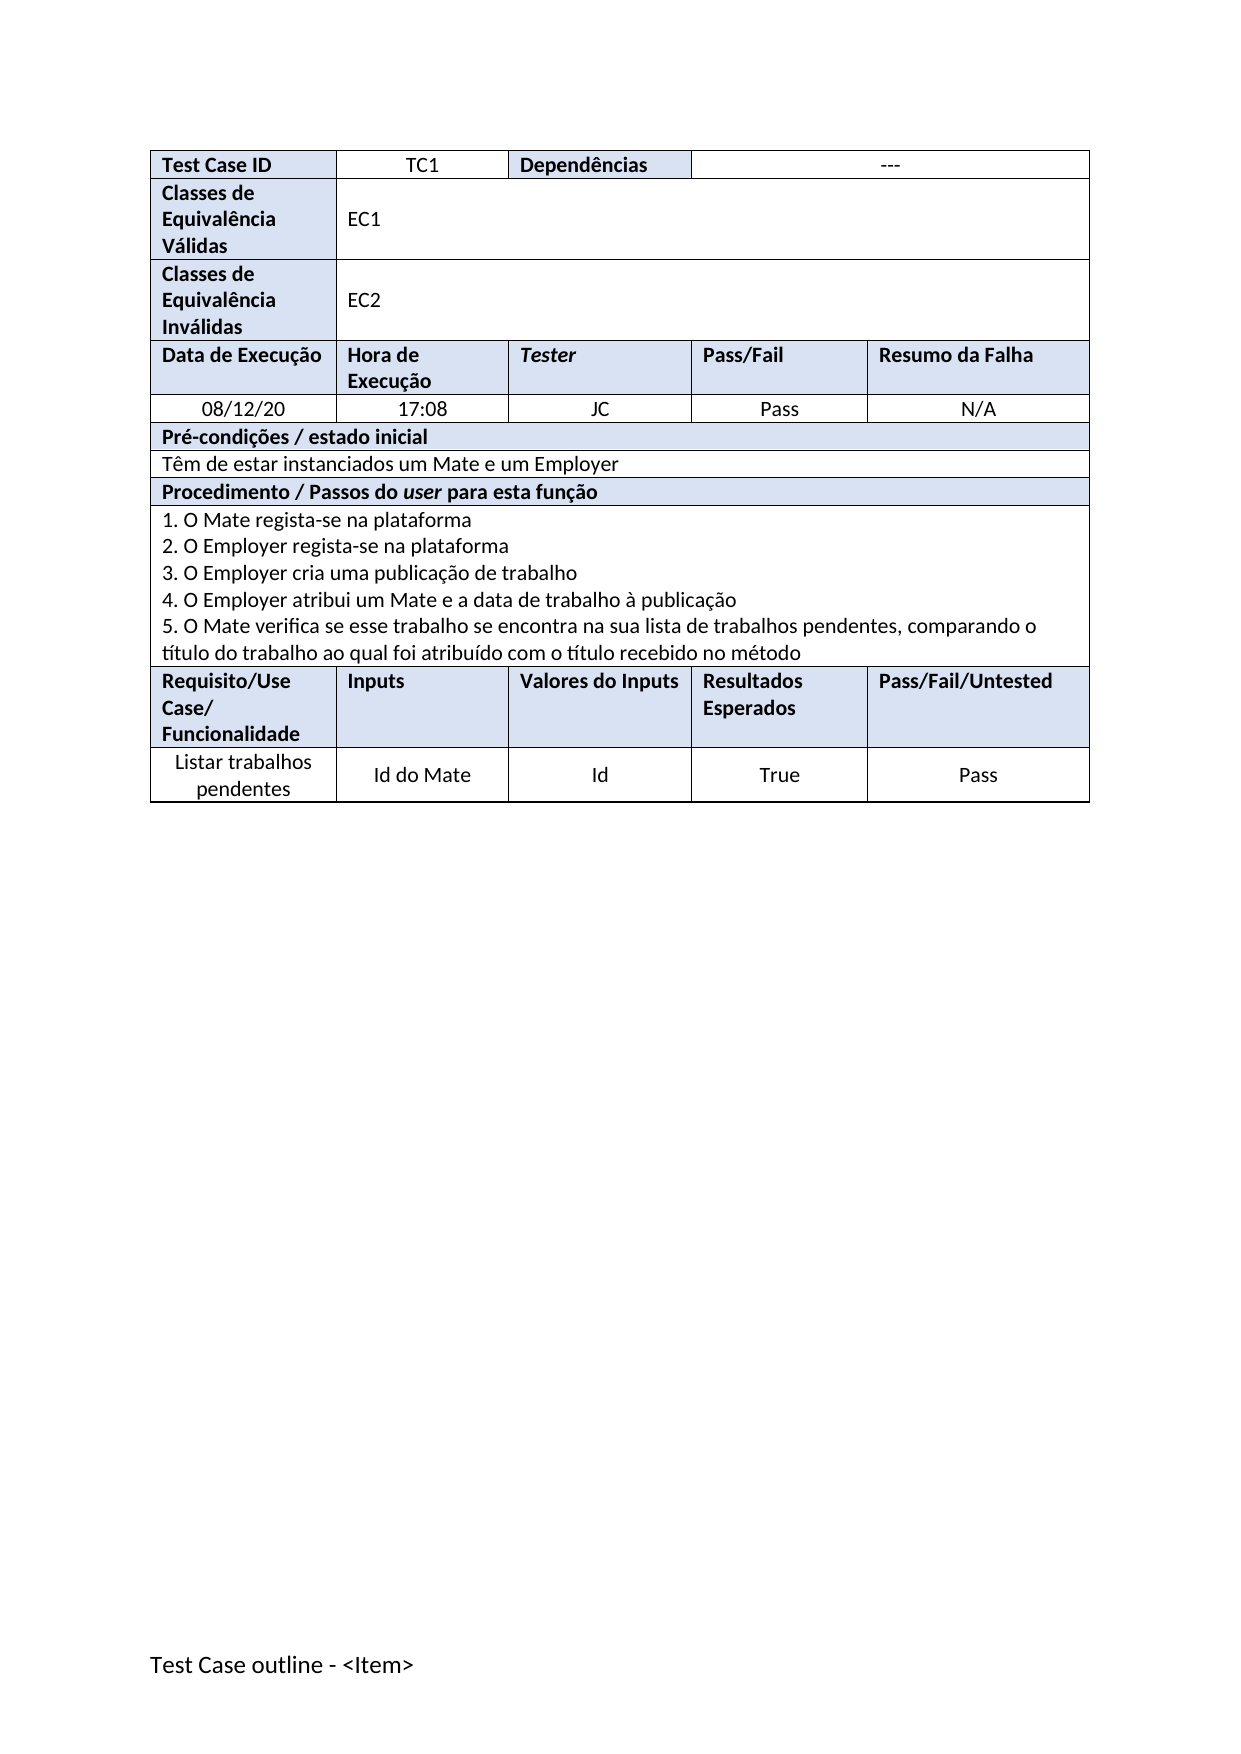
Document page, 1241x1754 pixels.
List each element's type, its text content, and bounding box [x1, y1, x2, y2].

table_cell EC2 [337, 260, 1089, 340]
table_cell Pass [692, 395, 867, 422]
table_cell Data de Execução [151, 341, 336, 394]
table_cell Listar trabalhos pendentes [151, 748, 336, 801]
table_cell 1. O Mate regista-se na plataforma 2. O Employer regista-se na plataforma 3. O Employer cria uma publicação de trabalho 4. O Employer atribui um Mate e a data de trabalho à publicação 5. O Mate verifica se esse trabalho se encontra na sua lista de trabalhos pendentes, comparando o título do trabalho ao qual foi atribuído com o título recebido no método [151, 506, 1089, 666]
table_cell Id [509, 748, 691, 801]
table_header Dependências [509, 151, 691, 178]
table_cell Pré-condições / estado inicial [151, 423, 1089, 449]
table_cell Pass/Fail [692, 341, 867, 394]
table_cell Pass/Fail/Untested [868, 667, 1089, 747]
table_cell 17:08 [337, 395, 508, 422]
table_cell JC [509, 395, 691, 422]
table_header Test Case ID [151, 151, 336, 178]
table_cell Resumo da Falha [868, 341, 1089, 394]
table_cell Id do Mate [337, 748, 508, 801]
table_cell Inputs [337, 667, 508, 747]
table_header --- [692, 151, 1089, 178]
table_cell Classes de Equivalência Inválidas [151, 260, 336, 340]
table_cell Pass [868, 748, 1089, 801]
table_header TC1 [337, 151, 508, 178]
table_cell Valores do Inputs [509, 667, 691, 747]
table_cell Hora de Execução [337, 341, 508, 394]
table_cell Procedimento / Passos do user para esta função [151, 478, 1089, 505]
table_cell True [692, 748, 867, 801]
table_cell Requisito/Use Case/ Funcionalidade [151, 667, 336, 747]
table_cell Resultados Esperados [692, 667, 867, 747]
table_cell Tester [509, 341, 691, 394]
table_cell 08/12/20 [151, 395, 336, 422]
table_cell EC1 [337, 179, 1089, 259]
table_cell Classes de Equivalência Válidas [151, 179, 336, 259]
table_cell Têm de estar instanciados um Mate e um Employer [151, 451, 1089, 477]
table_cell N/A [868, 395, 1089, 422]
